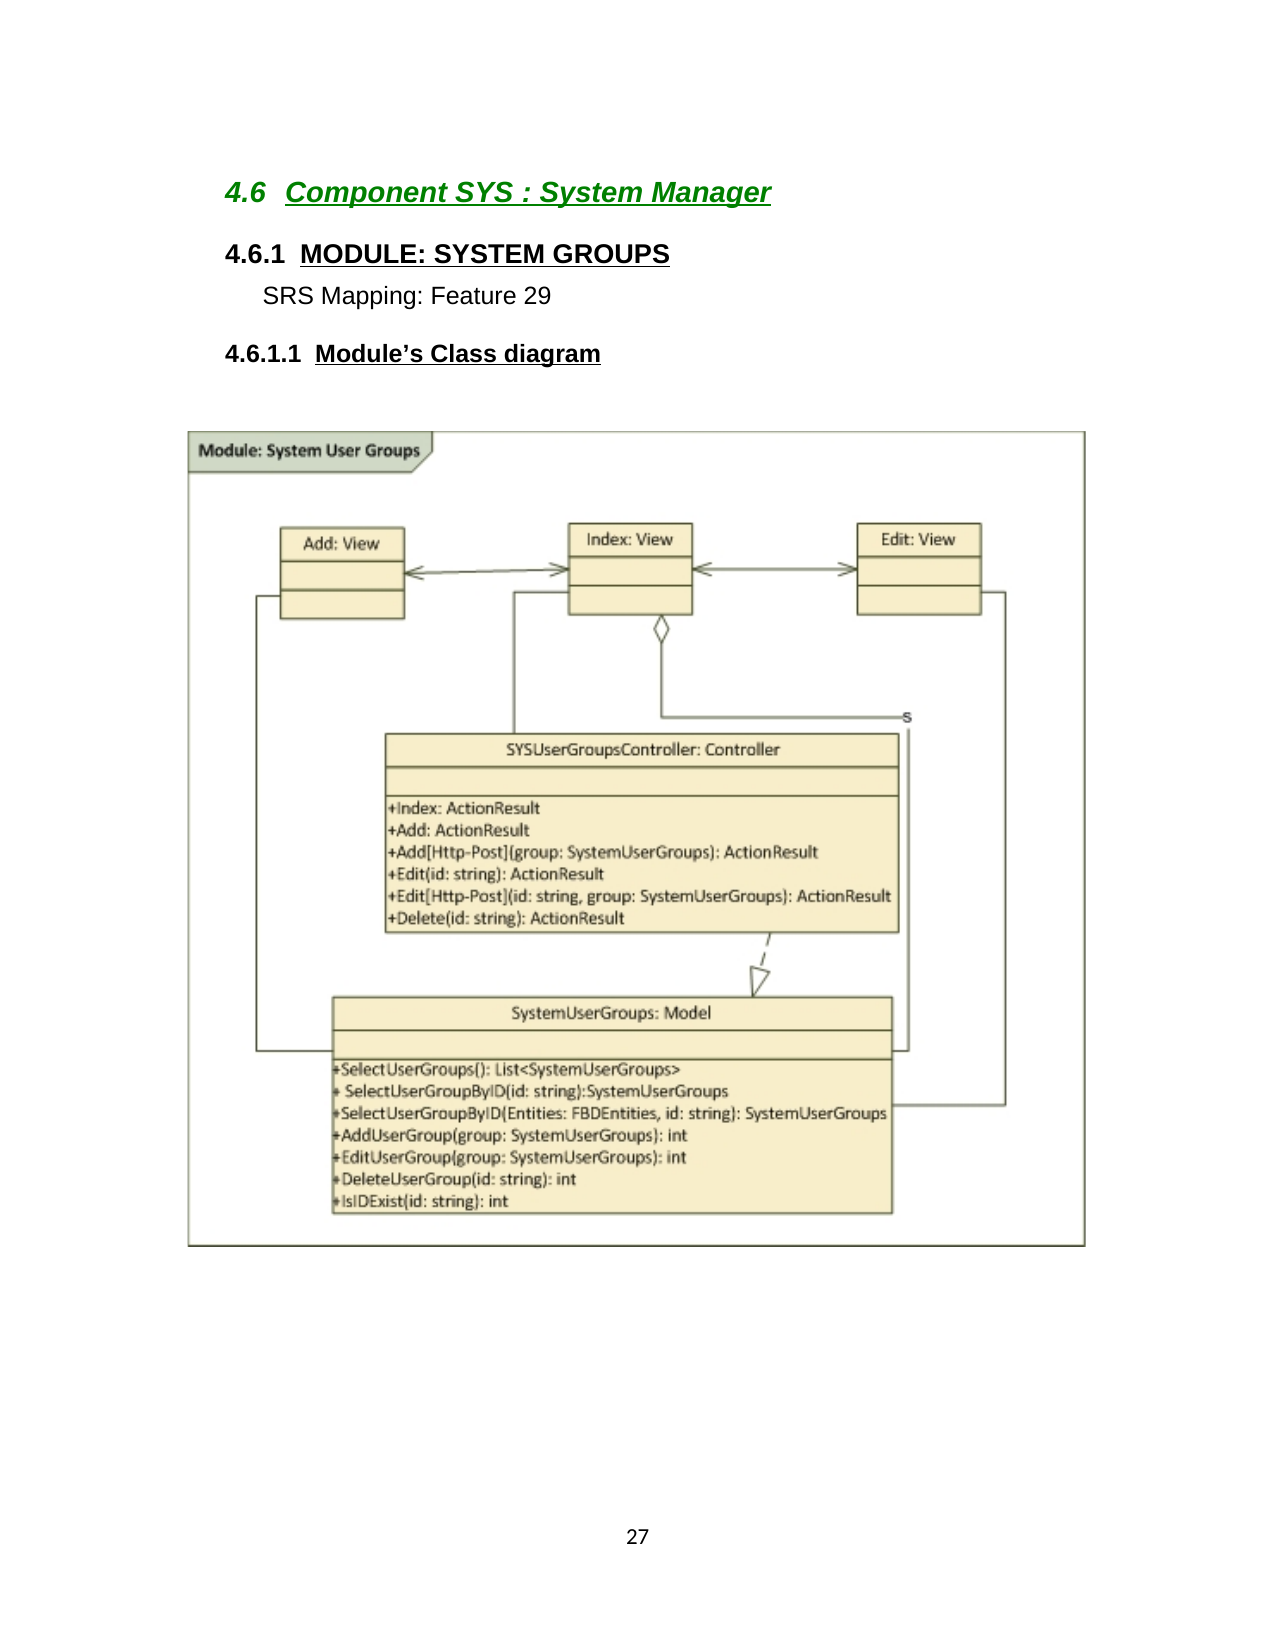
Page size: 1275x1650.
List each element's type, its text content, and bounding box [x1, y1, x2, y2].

text SRS Mapping: Feature 29 [187, 281, 1087, 309]
subtitle MODULE: SYSTEM GROUPS [225, 238, 1087, 270]
subtitle Module’s Class diagram [225, 339, 1087, 367]
subtitle Component SYS : System Manager [225, 175, 1087, 208]
picture [187, 431, 1086, 1247]
